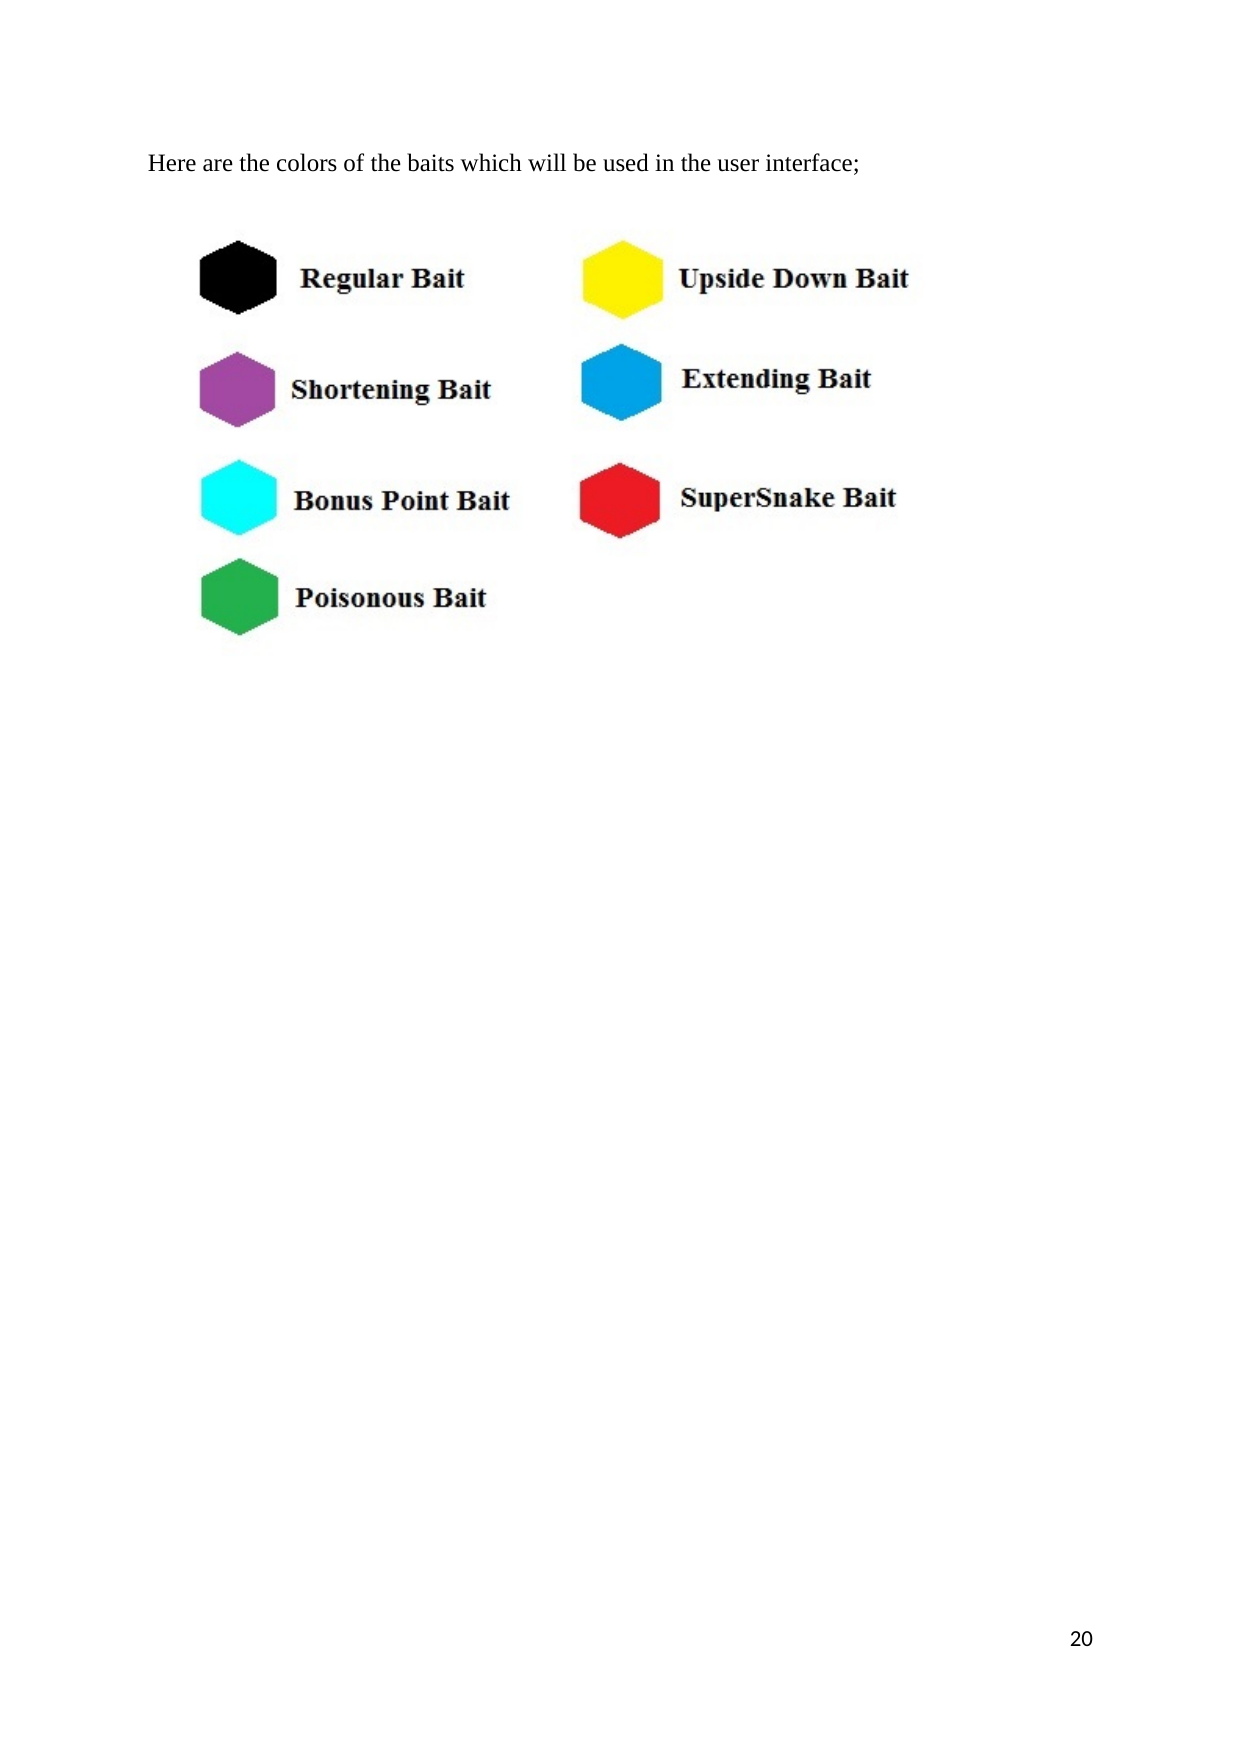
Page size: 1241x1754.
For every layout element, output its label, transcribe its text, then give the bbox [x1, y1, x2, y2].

list Here are the colors of the baits which will be used in the user interface; [148, 148, 1093, 176]
picture [147, 205, 962, 684]
